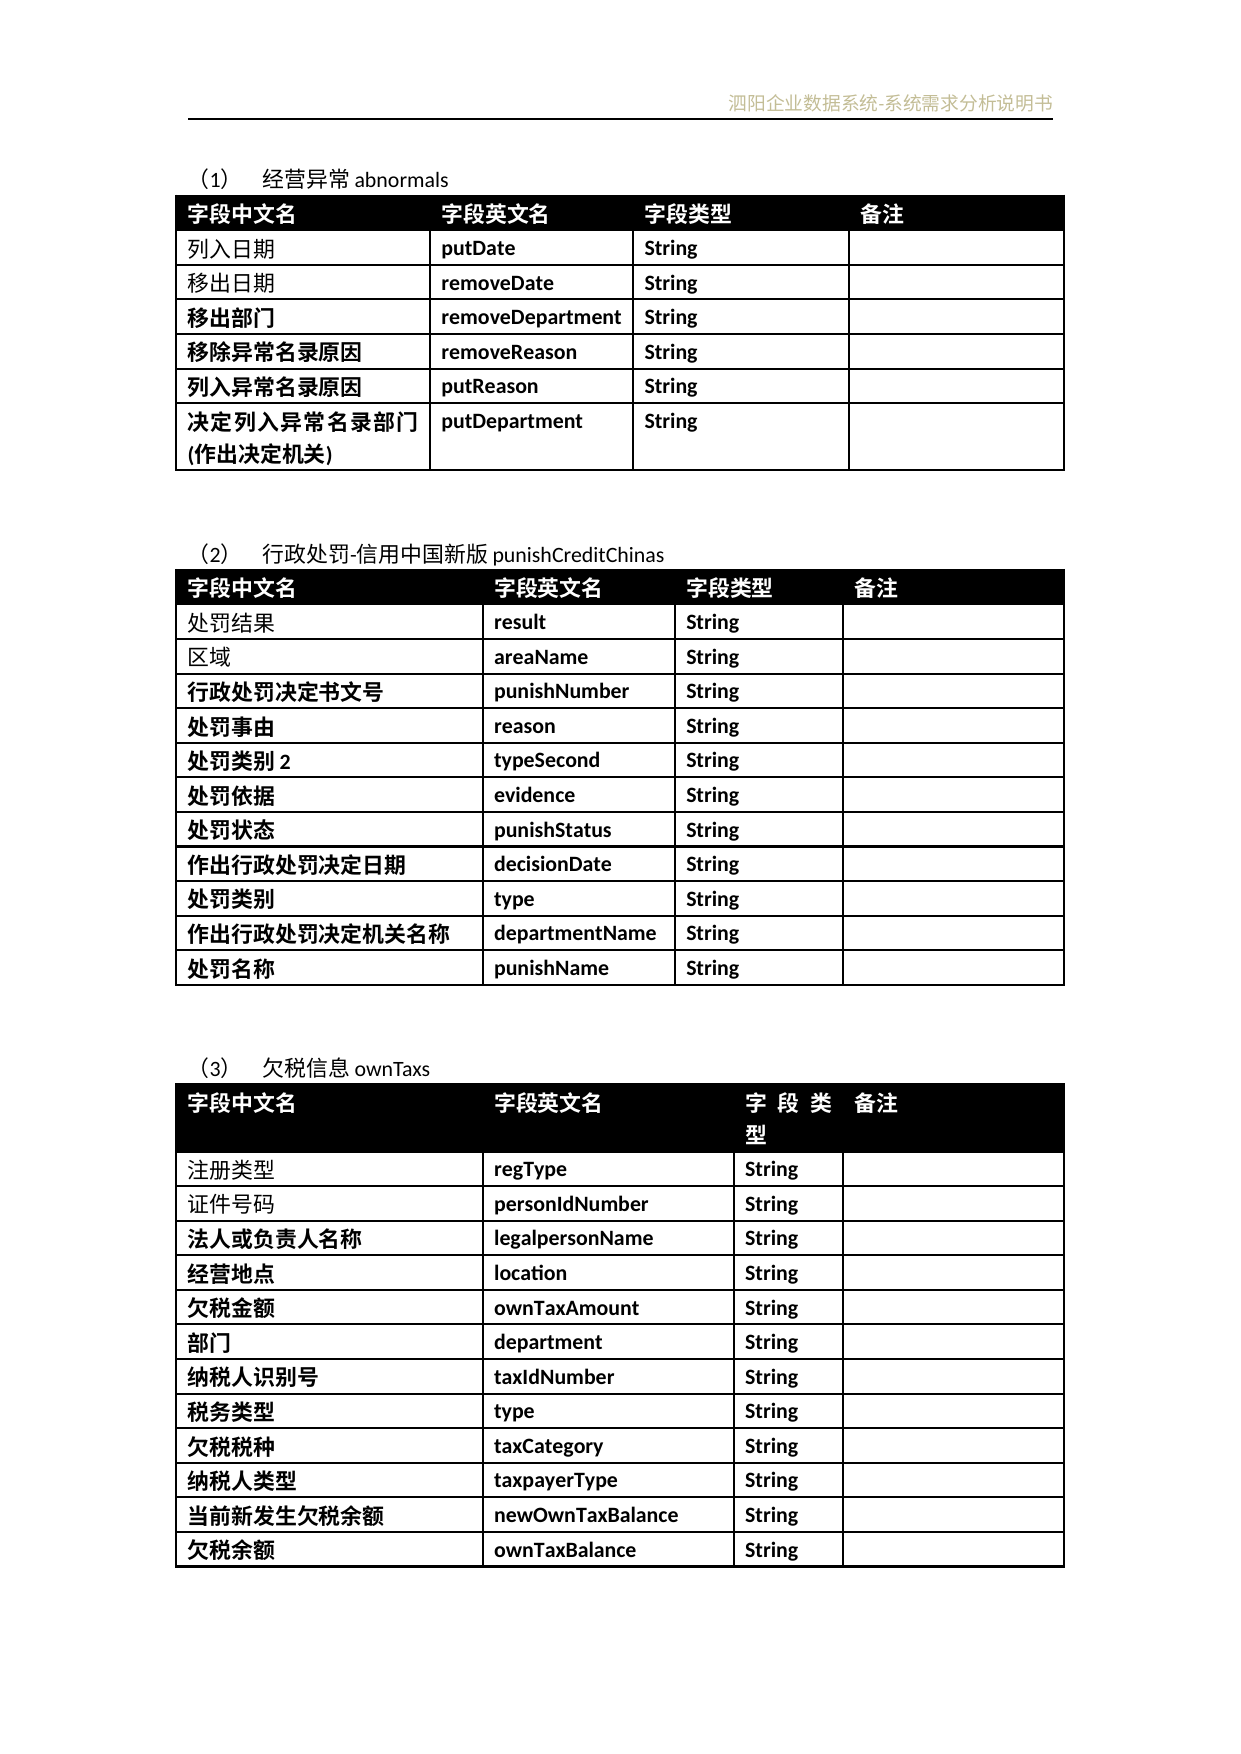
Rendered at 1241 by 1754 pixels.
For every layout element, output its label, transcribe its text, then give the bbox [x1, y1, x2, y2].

table_header 备注 [844, 1085, 1063, 1150]
table_cell 列入日期 [177, 231, 429, 264]
table_cell String [676, 917, 842, 949]
table_cell [844, 917, 1063, 949]
table_cell String [735, 1360, 842, 1392]
table_cell decisionDate [484, 848, 674, 880]
table_cell [844, 744, 1063, 776]
table_cell 注册类型 [177, 1153, 482, 1185]
table_cell 列入异常名录原因 [177, 370, 429, 402]
table_cell String [676, 882, 842, 914]
table_cell 处罚类别 [177, 882, 482, 914]
table_cell String [735, 1256, 842, 1289]
table_cell removeReason [431, 335, 632, 367]
table_cell evidence [484, 778, 674, 811]
table_cell type [484, 1395, 733, 1427]
table_cell [844, 882, 1063, 914]
table_cell [844, 813, 1063, 845]
table_cell 欠税金额 [177, 1291, 482, 1323]
table_cell 欠税税种 [177, 1429, 482, 1462]
table_cell String [634, 370, 848, 402]
table_cell [844, 1187, 1063, 1219]
table_cell punishNumber [484, 675, 674, 707]
table_cell [844, 1533, 1063, 1565]
table_cell 区域 [177, 640, 482, 672]
table_cell String [676, 605, 842, 638]
table_header 字段中文名 [177, 197, 429, 229]
list 欠税信息ownTaxs [187, 1051, 1053, 1083]
table_cell 法人或负责人名称 [177, 1222, 482, 1254]
table_cell 处罚类别2 [177, 744, 482, 776]
table_cell String [676, 675, 842, 707]
table_cell 当前新发生欠税余额 [177, 1498, 482, 1531]
table_cell [844, 1153, 1063, 1185]
table_cell departmentName [484, 917, 674, 949]
table_cell [844, 1498, 1063, 1531]
table_cell String [634, 300, 848, 333]
table_cell reason [484, 709, 674, 742]
table_cell 处罚事由 [177, 709, 482, 742]
table_cell String [676, 848, 842, 880]
table_cell [844, 1325, 1063, 1358]
table_cell [844, 605, 1063, 638]
table_cell 处罚状态 [177, 813, 482, 845]
table_cell 作出行政处罚决定机关名称 [177, 917, 482, 949]
table_header 字段中文名 [177, 1085, 482, 1150]
table_cell [850, 300, 1063, 333]
table_cell [850, 370, 1063, 402]
table_header 字段类型 [735, 1085, 842, 1150]
table_cell ownTaxBalance [484, 1533, 733, 1565]
table_cell [844, 1291, 1063, 1323]
table_cell 移除异常名录原因 [177, 335, 429, 367]
table_cell 部门 [177, 1325, 482, 1358]
table_cell 纳税人识别号 [177, 1360, 482, 1392]
table_cell String [735, 1395, 842, 1427]
table_cell regType [484, 1153, 733, 1185]
table_cell String [735, 1187, 842, 1219]
table_cell type [484, 882, 674, 914]
table_cell legalpersonName [484, 1222, 733, 1254]
table_cell String [735, 1222, 842, 1254]
table_cell 行政处罚决定书文号 [177, 675, 482, 707]
table_cell [844, 848, 1063, 880]
table_cell 作出行政处罚决定日期 [177, 848, 482, 880]
table_cell String [735, 1291, 842, 1323]
table_header 备注 [850, 197, 1063, 229]
table_cell 移出部门 [177, 300, 429, 333]
table_header 字段类型 [676, 571, 842, 603]
table_cell [844, 1395, 1063, 1427]
table_cell ownTaxAmount [484, 1291, 733, 1323]
table_cell punishStatus [484, 813, 674, 845]
table_cell 处罚依据 [177, 778, 482, 811]
table_cell [850, 231, 1063, 264]
table_cell 经营地点 [177, 1256, 482, 1289]
table_cell putDate [431, 231, 632, 264]
table_cell department [484, 1325, 733, 1358]
table_cell putReason [431, 370, 632, 402]
table_cell [844, 1464, 1063, 1496]
table_cell [844, 1429, 1063, 1462]
table_cell String [676, 744, 842, 776]
list 经营异常abnormals [187, 162, 1053, 194]
table_cell String [676, 778, 842, 811]
table_cell typeSecond [484, 744, 674, 776]
table_cell removeDepartment [431, 300, 632, 333]
table_cell [844, 1360, 1063, 1392]
table_header 字段英文名 [431, 197, 632, 229]
table_header 字段英文名 [484, 1085, 733, 1150]
table_cell [844, 709, 1063, 742]
table_cell String [735, 1429, 842, 1462]
table_cell 证件号码 [177, 1187, 482, 1219]
table_cell taxpayerType [484, 1464, 733, 1496]
table_cell areaName [484, 640, 674, 672]
table_header 字段英文名 [484, 571, 674, 603]
table_cell [850, 404, 1063, 469]
table_cell [844, 1222, 1063, 1254]
table_cell punishName [484, 951, 674, 984]
table_cell String [634, 335, 848, 367]
table_cell String [634, 266, 848, 298]
table_cell [850, 266, 1063, 298]
table_cell taxIdNumber [484, 1360, 733, 1392]
table_cell 决定列入异常名录部门(作出决定机关) [177, 404, 429, 469]
list 行政处罚-信用中国新版punishCreditChinas [187, 536, 1053, 569]
table_cell personIdNumber [484, 1187, 733, 1219]
table_cell putDepartment [431, 404, 632, 469]
table_cell String [676, 709, 842, 742]
table_cell String [634, 231, 848, 264]
table_cell 处罚名称 [177, 951, 482, 984]
table_cell [844, 640, 1063, 672]
table_cell [844, 1256, 1063, 1289]
table_cell String [735, 1533, 842, 1565]
table_cell [844, 675, 1063, 707]
table_cell String [676, 640, 842, 672]
table_cell String [676, 813, 842, 845]
table_cell newOwnTaxBalance [484, 1498, 733, 1531]
table_cell location [484, 1256, 733, 1289]
table_cell result [484, 605, 674, 638]
table_cell 移出日期 [177, 266, 429, 298]
table_cell String [735, 1464, 842, 1496]
table_cell removeDate [431, 266, 632, 298]
table_cell taxCategory [484, 1429, 733, 1462]
table_header 备注 [844, 571, 1063, 603]
table_cell String [735, 1153, 842, 1185]
table_cell 欠税余额 [177, 1533, 482, 1565]
table_cell [844, 951, 1063, 984]
table_cell String [676, 951, 842, 984]
table_cell String [735, 1498, 842, 1531]
table_header 字段中文名 [177, 571, 482, 603]
table_cell 处罚结果 [177, 605, 482, 638]
table_cell [844, 778, 1063, 811]
table_cell String [634, 404, 848, 469]
table_header 字段类型 [634, 197, 848, 229]
table_cell 纳税人类型 [177, 1464, 482, 1496]
table_cell [850, 335, 1063, 367]
table_cell 税务类型 [177, 1395, 482, 1427]
table_cell String [735, 1325, 842, 1358]
